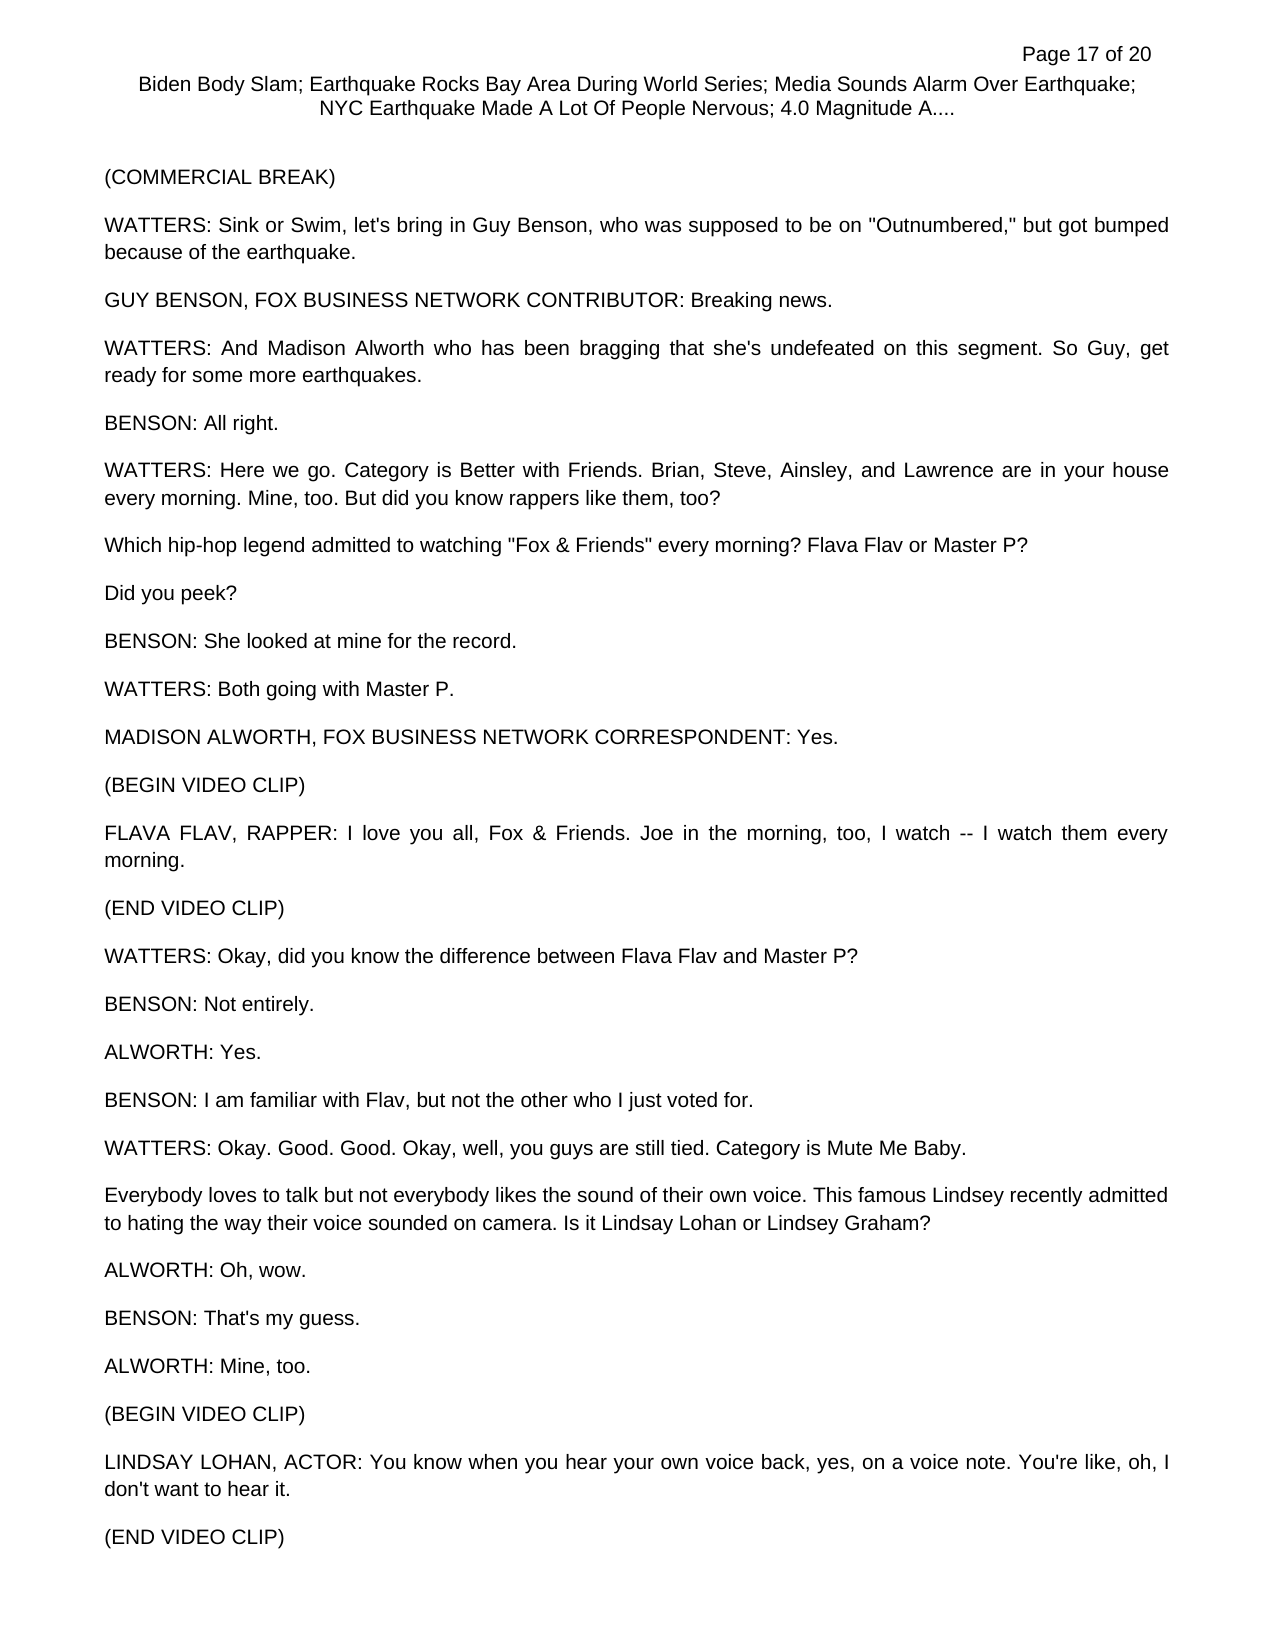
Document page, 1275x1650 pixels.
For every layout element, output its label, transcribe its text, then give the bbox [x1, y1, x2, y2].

text BENSON: All right. [104, 407, 1171, 434]
text Did you peek? [104, 578, 1171, 605]
text LINDSAY LOHAN, ACTOR: You know when you hear your own voice back, yes, on a voice note. You're like, oh, I don't want to hear it. [104, 1447, 1171, 1501]
text GUY BENSON, FOX BUSINESS NETWORK CONTRIBUTOR: Breaking news. [104, 284, 1171, 311]
text ALWORTH: Yes. [104, 1036, 1171, 1063]
text BENSON: She looked at mine for the record. [104, 626, 1171, 653]
text WATTERS: Both going with Master P. [104, 674, 1171, 701]
text (END VIDEO CLIP) [104, 1522, 1171, 1549]
text WATTERS: Sink or Swim, let's bring in Guy Benson, who was supposed to be on "Outnumbered," but got bumped because of the earthquake. [104, 209, 1171, 263]
text Which hip-hop legend admitted to watching "Fox & Friends" every morning? Flava Flav or Master P? [104, 530, 1171, 557]
text MADISON ALWORTH, FOX BUSINESS NETWORK CORRESPONDENT: Yes. [104, 722, 1171, 749]
text WATTERS: Okay, did you know the difference between Flava Flav and Master P? [104, 941, 1171, 968]
text ALWORTH: Mine, too. [104, 1351, 1171, 1378]
text (BEGIN VIDEO CLIP) [104, 770, 1171, 797]
text BENSON: Not entirely. [104, 988, 1171, 1016]
text (COMMERCIAL BREAK) [104, 161, 1171, 188]
text (BEGIN VIDEO CLIP) [104, 1399, 1171, 1426]
text WATTERS: Here we go. Category is Better with Friends. Brian, Steve, Ainsley, and Lawrence are in your house every morning. Mine, too. But did you know rappers like them, too? [104, 455, 1171, 509]
text BENSON: I am familiar with Flav, but not the other who I just voted for. [104, 1084, 1171, 1111]
text WATTERS: And Madison Alworth who has been bragging that she's undefeated on this segment. So Guy, get ready for some more earthquakes. [104, 332, 1171, 386]
text WATTERS: Okay. Good. Good. Okay, well, you guys are still tied. Category is Mute Me Baby. [104, 1132, 1171, 1159]
text BENSON: That's my guess. [104, 1303, 1171, 1330]
text Everybody loves to talk but not everybody likes the sound of their own voice. This famous Lindsey recently admitted to hating the way their voice sounded on camera. Is it Lindsay Lohan or Lindsey Graham? [104, 1180, 1171, 1234]
text (END VIDEO CLIP) [104, 893, 1171, 920]
text ALWORTH: Oh, wow. [104, 1255, 1171, 1282]
text FLAVA FLAV, RAPPER: I love you all, Fox & Friends. Joe in the morning, too, I watch -- I watch them every morning. [104, 818, 1171, 872]
